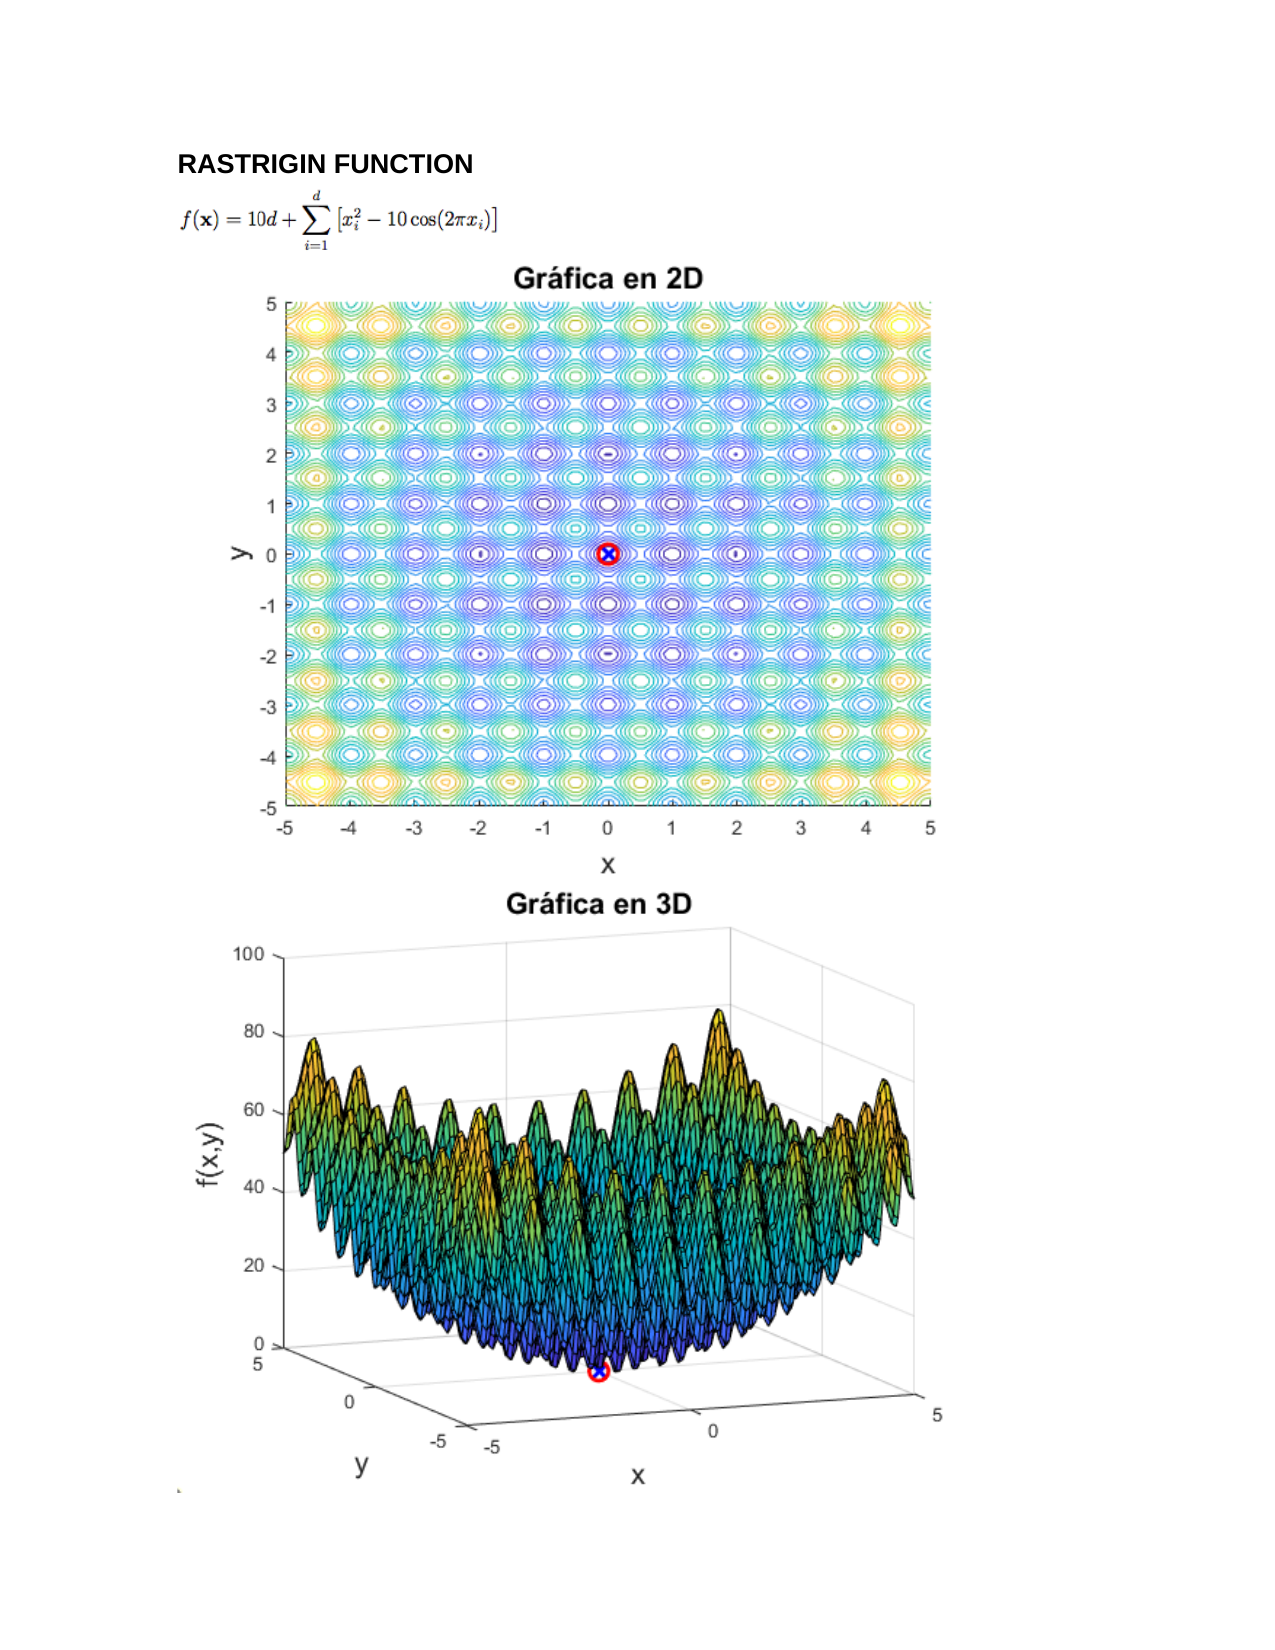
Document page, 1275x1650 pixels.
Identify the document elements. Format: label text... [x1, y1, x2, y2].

subtitle RASTRIGIN FUNCTION [177, 148, 1098, 179]
picture [177, 882, 992, 1493]
picture [177, 181, 504, 255]
picture [177, 256, 1010, 881]
